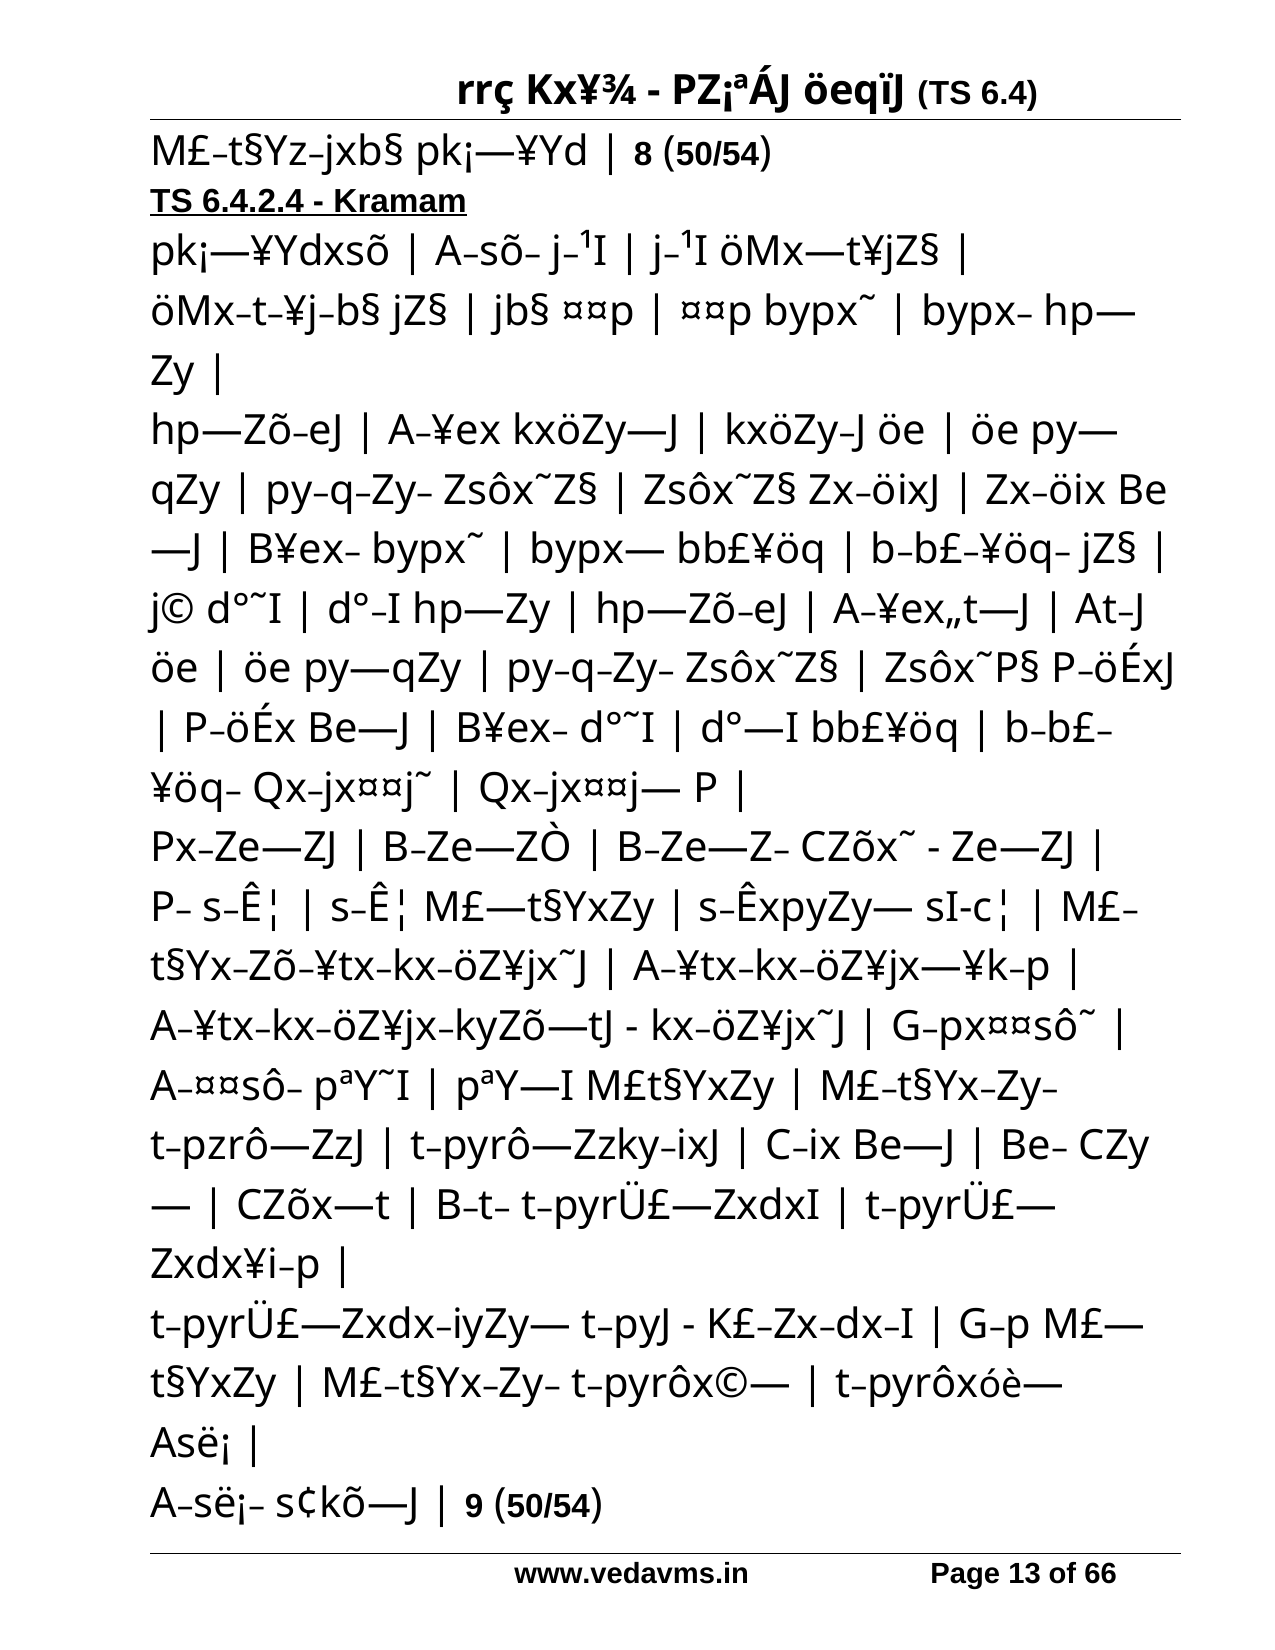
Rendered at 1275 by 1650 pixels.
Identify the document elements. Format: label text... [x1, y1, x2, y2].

text A–së¡– s¢kõ—J | 9 (50/54) [150, 1472, 1181, 1529]
text öMx–t–¥j–b§ jZ§ | jb§ ¤¤p | ¤¤p bypx˜ | bypx– hp—Zy | [150, 281, 1181, 397]
text t–pzrô—ZzJ | t–pyrô—Zzky–ixJ | C–ix Be—J | Be– CZy— | CZõx—t | B–t– t–pyrÜ£—ZxdxI | t–pyrÜ£—Zxdx¥i–p | [150, 1115, 1181, 1291]
text M£–t§Yz–jxb§ pk¡—¥Yd | 8 (50/54) [150, 121, 1181, 178]
text TS 6.4.2.4 - Kramam [150, 181, 1150, 219]
text A–¥tx–kx–öZ¥jx–kyZõ—tJ - kx–öZ¥jx˜J | G–px¤¤sô˜ | [150, 996, 1181, 1052]
text t–pyrÜ£—Zxdx–iyZy— t–pyJ - K£–Zx–dx–I | G–p M£—t§YxZy | M£–t§Yx–Zy– t–pyrôx©— | t–pyrôxóè— Asë¡ | [150, 1294, 1181, 1469]
text Px–Ze—ZJ | B–Ze—ZÒ | B–Ze—Z– CZõx˜ - Ze—ZJ | [150, 817, 1181, 874]
text pk¡—¥Ydxsõ | A–sõ– j–¹I | j–¹I öMx—t¥jZ§ | [150, 221, 1181, 278]
text hp—Zõ–eJ | A–¥ex kxöZy—J | kxöZy–J öe | öe py—qZy | py–q–Zy– Zsôx˜Z§ | Zsôx˜Z§ Zx–öixJ | Zx–öix Be—J | B¥ex– bypx˜ | bypx— bb£¥öq | b–b£–¥öq– jZ§ | j© d°˜I | d°–I hp—Zy | hp—Zõ–eJ | A–¥ex„t—J | At–J öe | öe py—qZy | py–q–Zy– Zsôx˜Z§ | Zsôx˜P§ P–öÉxJ | P–öÉx Be—J | B¥ex– d°˜I | d°—I bb£¥öq | b–b£–¥öq– Qx–jx¤¤j˜ | Qx–jx¤¤j— P | [150, 400, 1181, 814]
text P– s–Ê¦ | s–Ê¦ M£—t§YxZy | s–ÊxpyZy— sI-c¦ | M£–t§Yx–Zõ–¥tx–kx–öZ¥jx˜J | A–¥tx–kx–öZ¥jx—¥k–p | [150, 877, 1181, 993]
text A–¤¤sô– pªY˜I | pªY—I M£t§YxZy | M£–t§Yx–Zy– [150, 1055, 1181, 1112]
